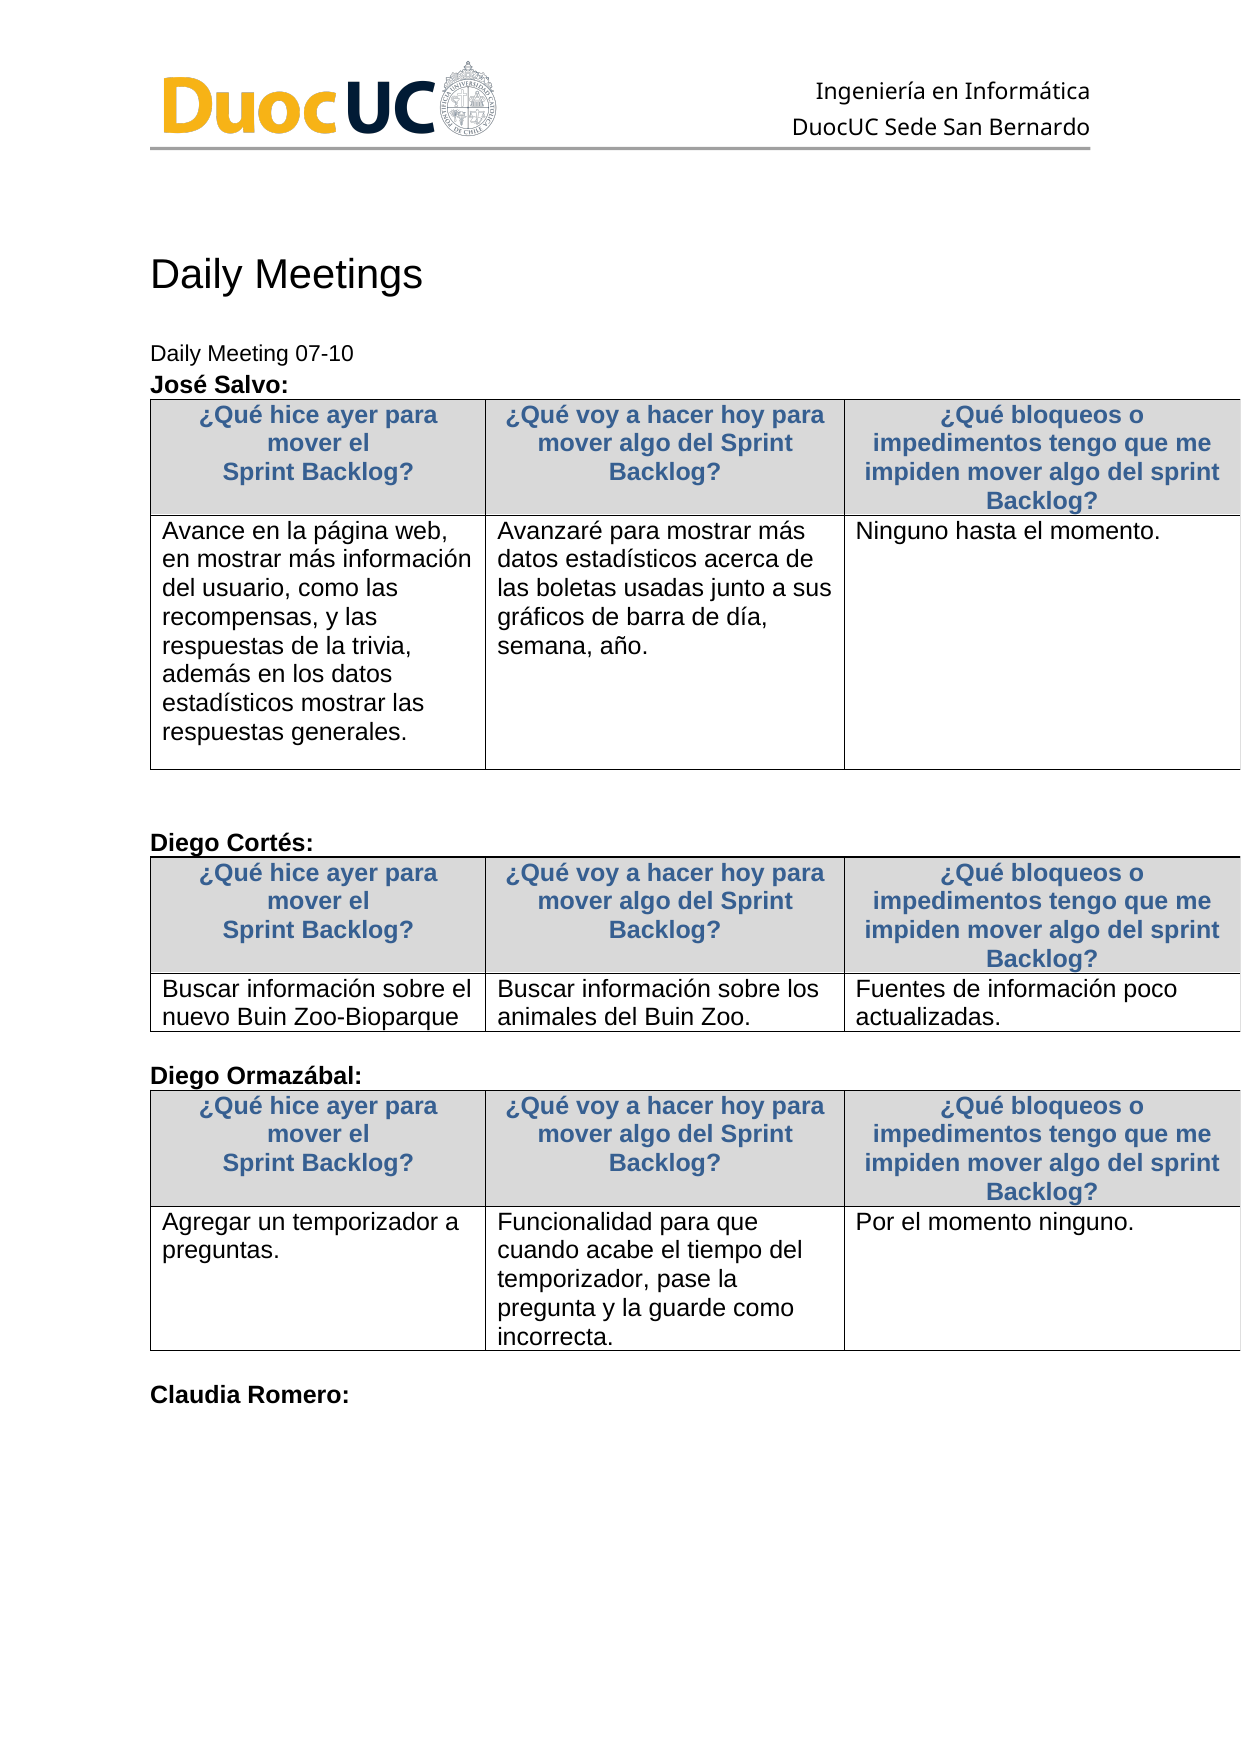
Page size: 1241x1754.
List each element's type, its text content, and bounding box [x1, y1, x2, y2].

text Diego Ormazábal: [150, 1061, 1090, 1089]
subtitle Daily Meeting 07-10 [150, 339, 1090, 366]
text Diego Cortés: [150, 828, 1090, 856]
text José Salvo: [150, 370, 1090, 398]
picture [159, 56, 501, 141]
subtitle Daily Meetings [150, 249, 1090, 297]
text Claudia Romero: [150, 1380, 1090, 1409]
